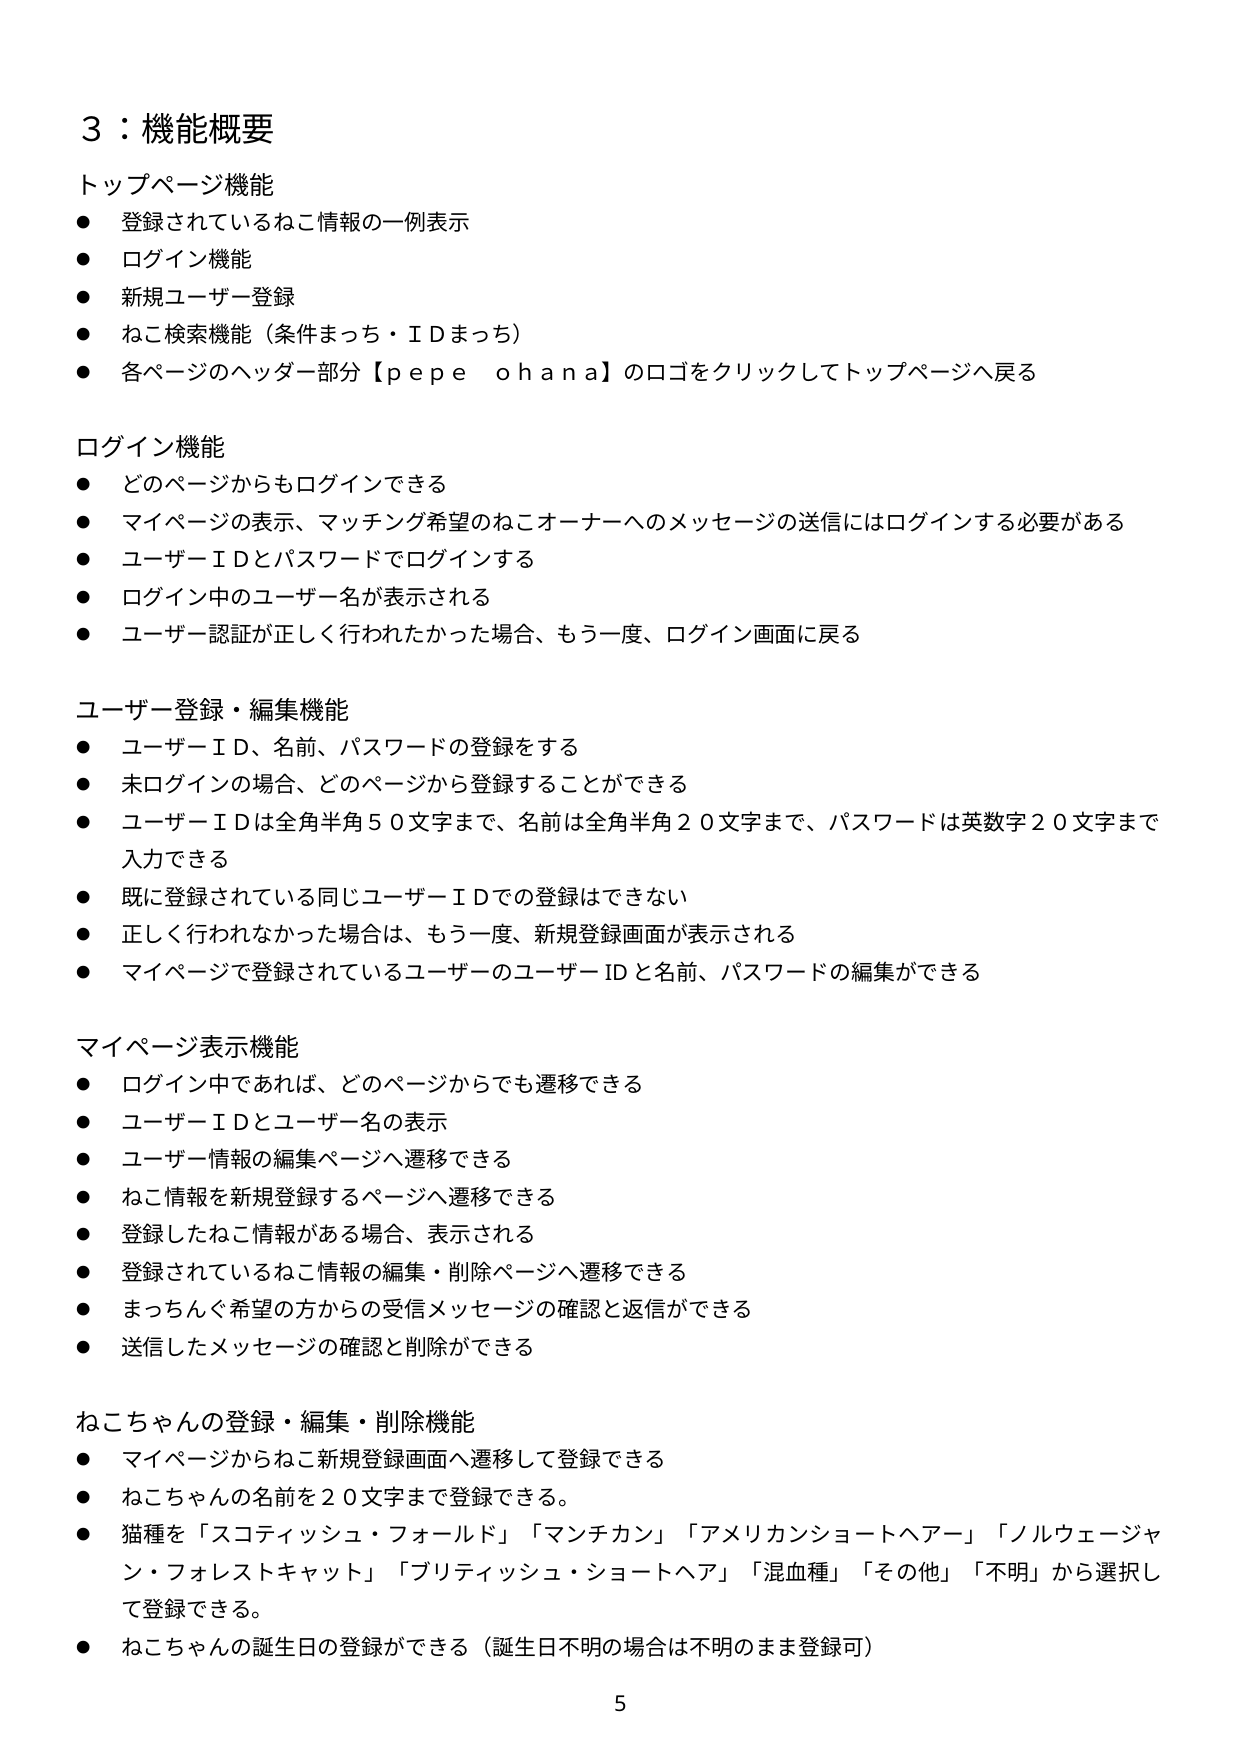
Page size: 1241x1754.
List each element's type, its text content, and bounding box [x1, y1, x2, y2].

subtitle トップページ機能 [75, 164, 1165, 202]
list ログイン中であれば、どのページからでも遷移できる [75, 1064, 1165, 1102]
list マイページからねこ新規登録画面へ遷移して登録できる [75, 1439, 1165, 1477]
list まっちんぐ希望の方からの受信メッセージの確認と返信ができる [75, 1289, 1165, 1327]
list 新規ユーザー登録 [75, 277, 1165, 314]
list 既に登録されている同じユーザーＩＤでの登録はできない [75, 877, 1165, 914]
subtitle マイページ表示機能 [75, 1027, 1165, 1064]
subtitle ログイン機能 [75, 427, 1165, 464]
subtitle ３：機能概要 [75, 89, 1165, 164]
list ねこ検索機能（条件まっち・ＩＤまっち） [75, 314, 1165, 352]
list ユーザーＩＤ、名前、パスワードの登録をする [75, 727, 1165, 764]
list ねこ情報を新規登録するページへ遷移できる [75, 1177, 1165, 1214]
list ログイン機能 [75, 239, 1165, 277]
list ねこちゃんの名前を２０文字まで登録できる。 [75, 1477, 1165, 1514]
list 登録されているねこ情報の編集・削除ページへ遷移できる [75, 1252, 1165, 1289]
list 猫種を「スコティッシュ・フォールド」「マンチカン」「アメリカンショートヘアー」「ノルウェージャン・フォレストキャット」「ブリティッシュ・ショートヘア」「混血種」「その他」「不明」から選択して登録できる。 [75, 1514, 1165, 1627]
list 未ログインの場合、どのページから登録することができる [75, 764, 1165, 802]
list 送信したメッセージの確認と削除ができる [75, 1327, 1165, 1364]
list ユーザーＩＤとユーザー名の表示 [75, 1102, 1165, 1139]
list マイページの表示、マッチング希望のねこオーナーへのメッセージの送信にはログインする必要がある [75, 502, 1165, 539]
list 各ページのヘッダー部分【ｐｅｐｅ ｏｈａｎａ】のロゴをクリックしてトップページへ戻る [75, 352, 1165, 389]
list ユーザー情報の編集ページへ遷移できる [75, 1139, 1165, 1177]
list ねこちゃんの誕生日の登録ができる（誕生日不明の場合は不明のまま登録可） [75, 1627, 1165, 1664]
list どのページからもログインできる [75, 464, 1165, 502]
list マイページで登録されているユーザーのユーザーIDと名前、パスワードの編集ができる [75, 952, 1165, 989]
list 登録されているねこ情報の一例表示 [75, 202, 1165, 239]
list 正しく行われなかった場合は、もう一度、新規登録画面が表示される [75, 914, 1165, 952]
list ユーザーＩＤは全角半角５０文字まで、名前は全角半角２０文字まで、パスワードは英数字２０文字まで入力できる [75, 802, 1165, 877]
list 登録したねこ情報がある場合、表示される [75, 1214, 1165, 1252]
subtitle ねこちゃんの登録・編集・削除機能 [75, 1402, 1165, 1439]
subtitle ユーザー登録・編集機能 [75, 689, 1165, 727]
list ユーザーＩＤとパスワードでログインする [75, 539, 1165, 577]
list ユーザー認証が正しく行われたかった場合、もう一度、ログイン画面に戻る [75, 614, 1165, 652]
list ログイン中のユーザー名が表示される [75, 577, 1165, 614]
